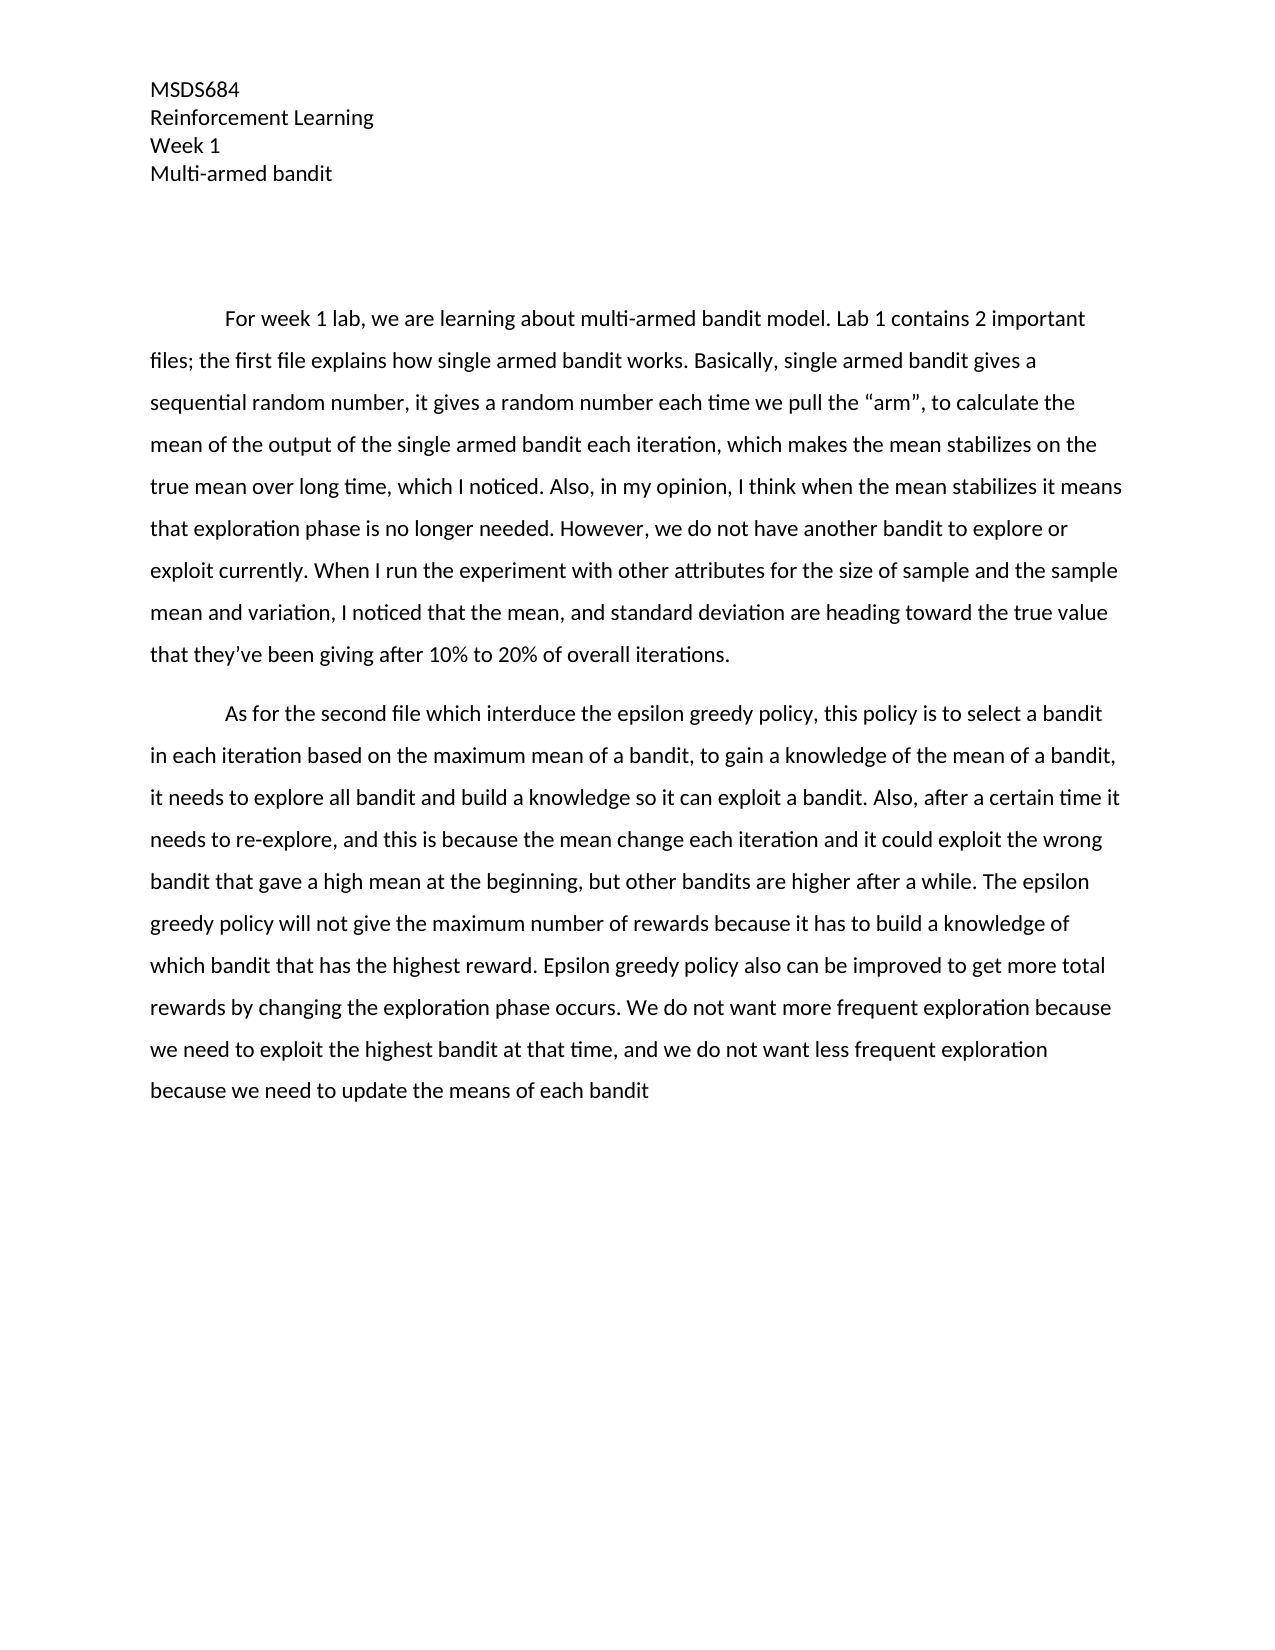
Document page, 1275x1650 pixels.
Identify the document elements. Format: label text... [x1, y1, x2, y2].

text For week 1 lab, we are learning about multi-armed bandit model. Lab 1 contains 2 important files; the first file explains how single armed bandit works. Basically, single armed bandit gives a sequential random number, it gives a random number each time we pull the “arm”, to calculate the mean of the output of the single armed bandit each iteration, which makes the mean stabilizes on the true mean over long time, which I noticed. Also, in my opinion, I think when the mean stabilizes it means that exploration phase is no longer needed. However, we do not have another bandit to explore or exploit currently. When I run the experiment with other attributes for the size of sample and the sample mean and variation, I noticed that the mean, and standard deviation are heading toward the true value that they’ve been giving after 10% to 20% of overall iterations. [150, 304, 1125, 668]
text As for the second file which interduce the epsilon greedy policy, this policy is to select a bandit in each iteration based on the maximum mean of a bandit, to gain a knowledge of the mean of a bandit, it needs to explore all bandit and build a knowledge so it can exploit a bandit. Also, after a certain time it needs to re-explore, and this is because the mean change each iteration and it could exploit the wrong bandit that gave a high mean at the beginning, but other bandits are higher after a while. The epsilon greedy policy will not give the maximum number of rewards because it has to build a knowledge of which bandit that has the highest reward. Epsilon greedy policy also can be improved to get more total rewards by changing the exploration phase occurs. We do not want more frequent exploration because we need to exploit the highest bandit at that time, and we do not want less frequent exploration because we need to update the means of each bandit [150, 699, 1125, 1105]
